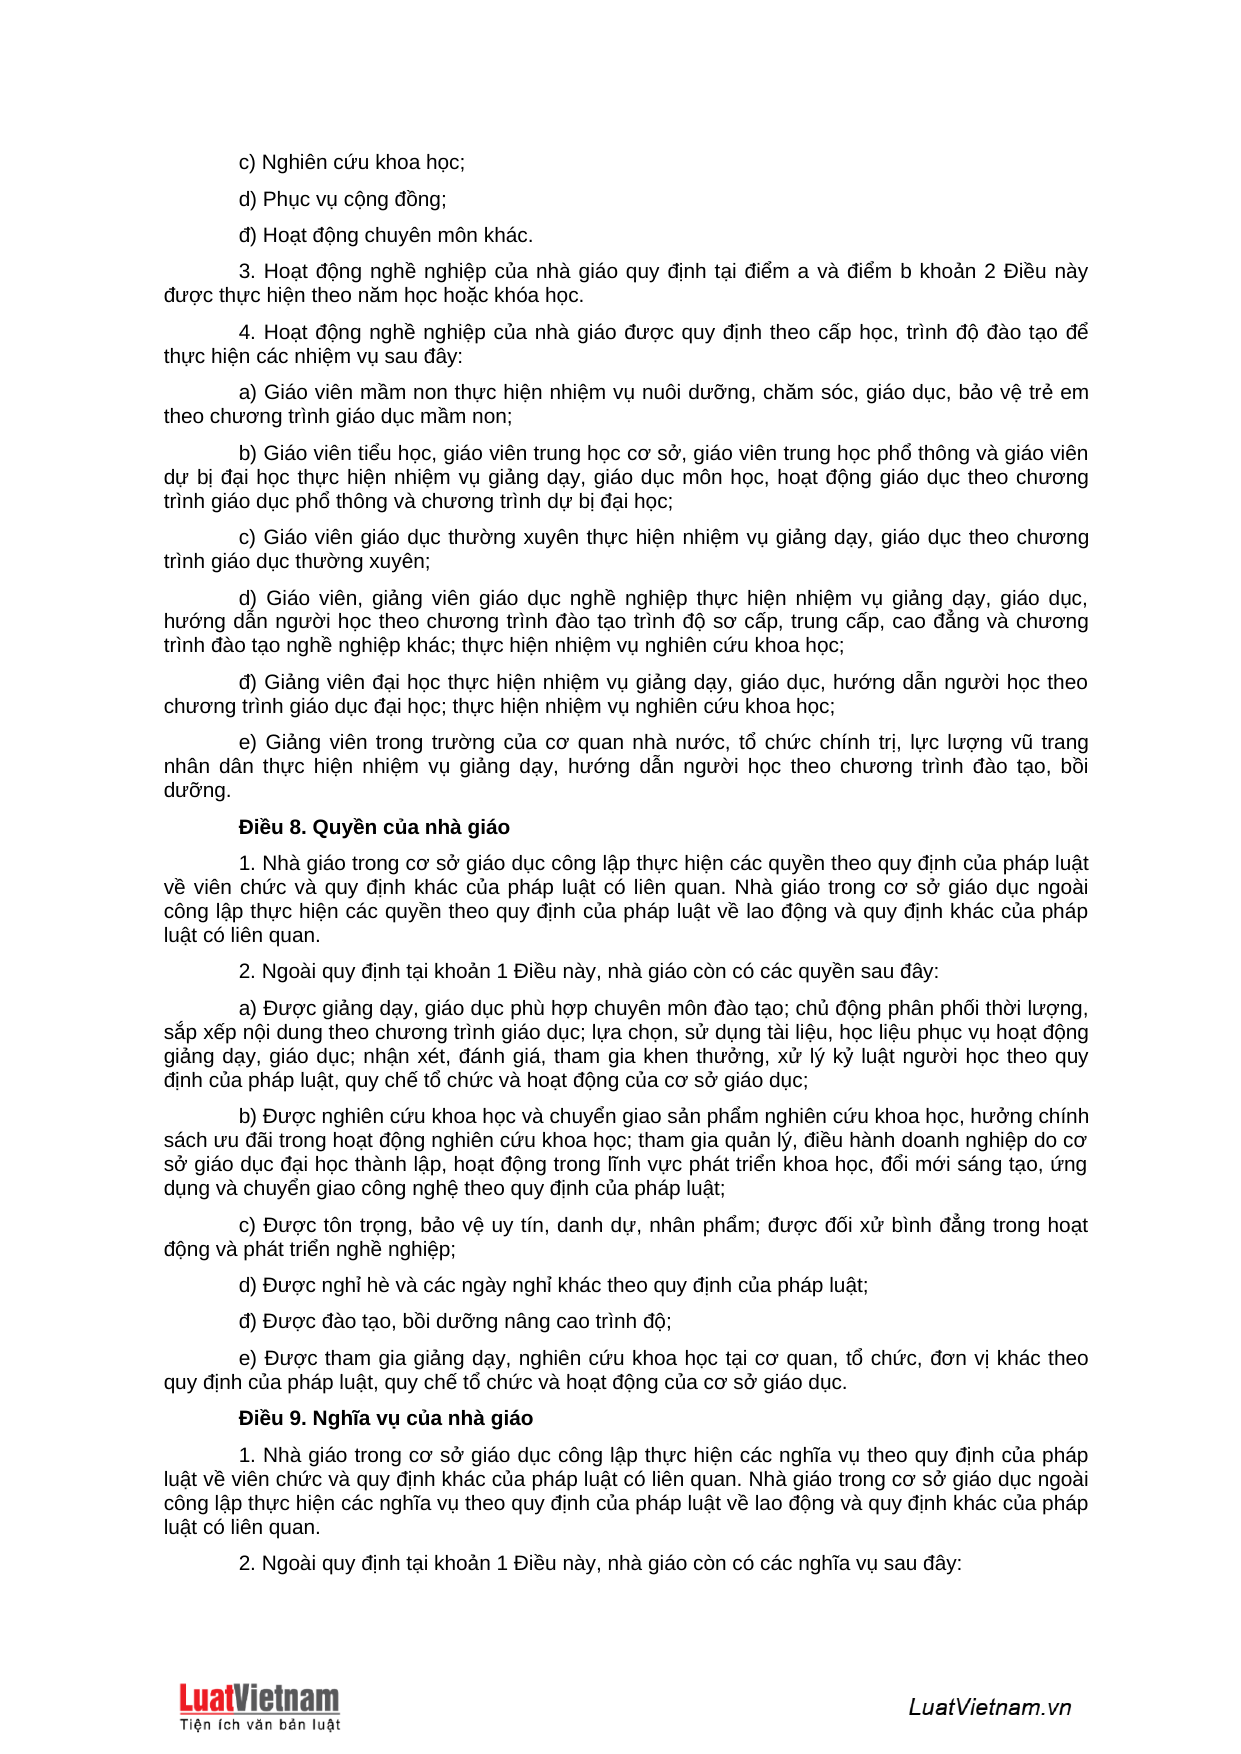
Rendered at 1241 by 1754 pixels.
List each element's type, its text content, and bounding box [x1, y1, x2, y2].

text b) Giáo viên tiểu học, giáo viên trung học cơ sở, giáo viên trung học phổ thông và giáo viên dự bị đại học thực hiện nhiệm vụ giảng dạy, giáo dục môn học, hoạt động giáo dục theo chương trình giáo dục phổ thông và chương trình dự bị đại học; [163, 441, 1090, 512]
text Điều 8. Quyền của nhà giáo [163, 814, 1090, 838]
text e) Được tham gia giảng dạy, nghiên cứu khoa học tại cơ quan, tổ chức, đơn vị khác theo quy định của pháp luật, quy chế tổ chức và hoạt động của cơ sở giáo dục. [163, 1346, 1090, 1394]
text đ) Hoạt động chuyên môn khác. [163, 223, 1090, 247]
text Điều 9. Nghĩa vụ của nhà giáo [163, 1406, 1090, 1430]
text 1. Nhà giáo trong cơ sở giáo dục công lập thực hiện các quyền theo quy định của pháp luật về viên chức và quy định khác của pháp luật có liên quan. Nhà giáo trong cơ sở giáo dục ngoài công lập thực hiện các quyền theo quy định của pháp luật về lao động và quy định khác của pháp luật có liên quan. [163, 851, 1090, 947]
text đ) Được đào tạo, bồi dưỡng nâng cao trình độ; [163, 1309, 1090, 1333]
text 2. Ngoài quy định tại khoản 1 Điều này, nhà giáo còn có các nghĩa vụ sau đây: [163, 1551, 1090, 1575]
text 2. Ngoài quy định tại khoản 1 Điều này, nhà giáo còn có các quyền sau đây: [163, 959, 1090, 983]
text c) Giáo viên giáo dục thường xuyên thực hiện nhiệm vụ giảng dạy, giáo dục theo chương trình giáo dục thường xuyên; [163, 525, 1090, 573]
text d) Phục vụ cộng đồng; [163, 186, 1090, 210]
text 3. Hoạt động nghề nghiệp của nhà giáo quy định tại điểm a và điểm b khoản 2 Điều này được thực hiện theo năm học hoặc khóa học. [163, 259, 1090, 307]
text đ) Giảng viên đại học thực hiện nhiệm vụ giảng dạy, giáo dục, hướng dẫn người học theo chương trình giáo dục đại học; thực hiện nhiệm vụ nghiên cứu khoa học; [163, 670, 1090, 718]
text c) Được tôn trọng, bảo vệ uy tín, danh dự, nhân phẩm; được đối xử bình đẳng trong hoạt động và phát triển nghề nghiệp; [163, 1212, 1090, 1260]
text 1. Nhà giáo trong cơ sở giáo dục công lập thực hiện các nghĩa vụ theo quy định của pháp luật về viên chức và quy định khác của pháp luật có liên quan. Nhà giáo trong cơ sở giáo dục ngoài công lập thực hiện các nghĩa vụ theo quy định của pháp luật về lao động và quy định khác của pháp luật có liên quan. [163, 1443, 1090, 1538]
text a) Được giảng dạy, giáo dục phù hợp chuyên môn đào tạo; chủ động phân phối thời lượng, sắp xếp nội dung theo chương trình giáo dục; lựa chọn, sử dụng tài liệu, học liệu phục vụ hoạt động giảng dạy, giáo dục; nhận xét, đánh giá, tham gia khen thưởng, xử lý kỷ luật người học theo quy định của pháp luật, quy chế tổ chức và hoạt động của cơ sở giáo dục; [163, 996, 1090, 1092]
text 4. Hoạt động nghề nghiệp của nhà giáo được quy định theo cấp học, trình độ đào tạo để thực hiện các nhiệm vụ sau đây: [163, 320, 1090, 368]
text c) Nghiên cứu khoa học; [163, 150, 1090, 174]
picture [163, 1661, 1090, 1754]
text b) Được nghiên cứu khoa học và chuyển giao sản phẩm nghiên cứu khoa học, hưởng chính sách ưu đãi trong hoạt động nghiên cứu khoa học; tham gia quản lý, điều hành doanh nghiệp do cơ sở giáo dục đại học thành lập, hoạt động trong lĩnh vực phát triển khoa học, đổi mới sáng tạo, ứng dụng và chuyển giao công nghệ theo quy định của pháp luật; [163, 1104, 1090, 1200]
text e) Giảng viên trong trường của cơ quan nhà nước, tổ chức chính trị, lực lượng vũ trang nhân dân thực hiện nhiệm vụ giảng dạy, hướng dẫn người học theo chương trình đào tạo, bồi dưỡng. [163, 730, 1090, 802]
text a) Giáo viên mầm non thực hiện nhiệm vụ nuôi dưỡng, chăm sóc, giáo dục, bảo vệ trẻ em theo chương trình giáo dục mầm non; [163, 380, 1090, 428]
text d) Giáo viên, giảng viên giáo dục nghề nghiệp thực hiện nhiệm vụ giảng dạy, giáo dục, hướng dẫn người học theo chương trình đào tạo trình độ sơ cấp, trung cấp, cao đẳng và chương trình đào tạo nghề nghiệp khác; thực hiện nhiệm vụ nghiên cứu khoa học; [163, 585, 1090, 657]
text d) Được nghỉ hè và các ngày nghỉ khác theo quy định của pháp luật; [163, 1273, 1090, 1297]
